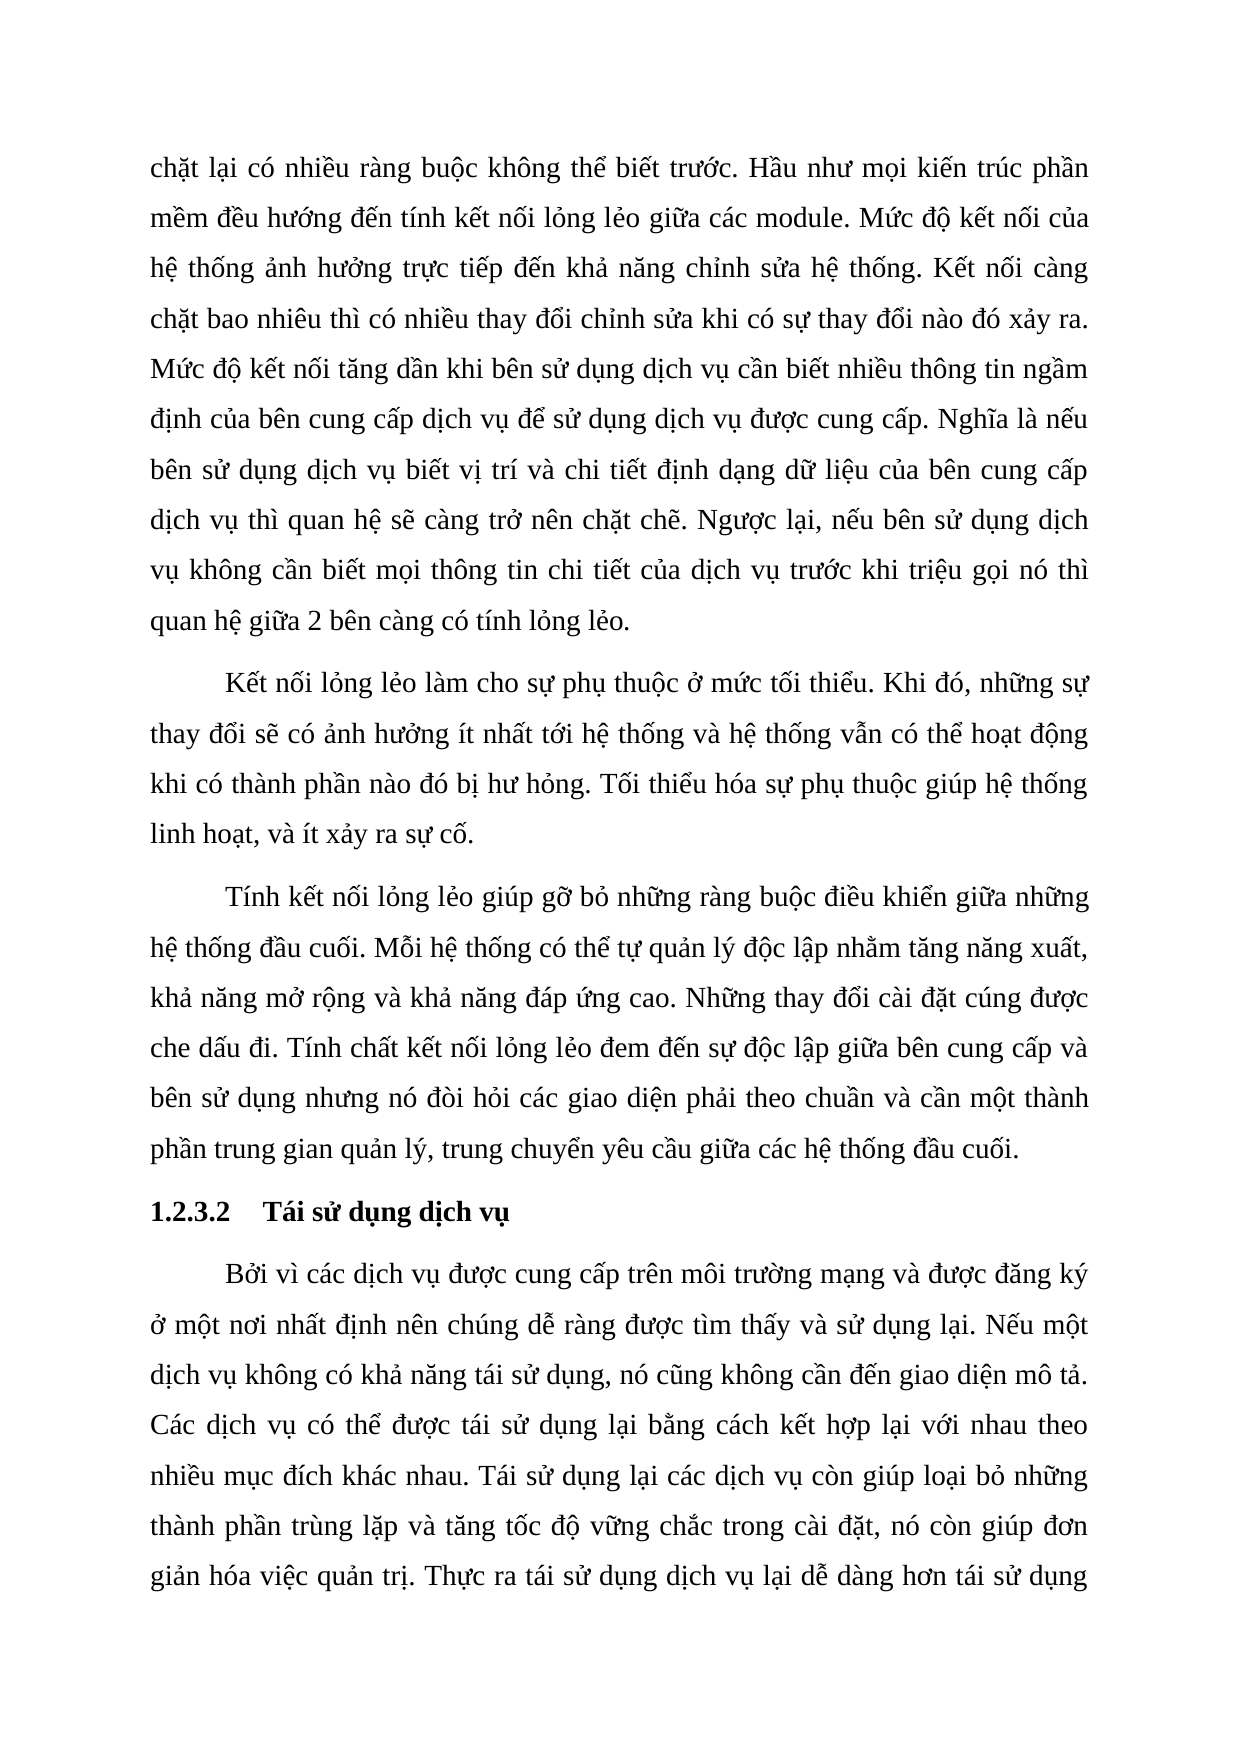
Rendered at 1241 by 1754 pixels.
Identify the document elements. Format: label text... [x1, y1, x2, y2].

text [150, 1257, 1090, 1592]
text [150, 150, 1090, 636]
text Tính kết nối lỏng lẻo giúp gỡ bỏ những ràng buộc điều khiển giữa những hệ thống đầu cuối. Mỗi hệ thống có thể tự quản lý độc lập nhằm tăng năng xuất, khả năng mở rộng và khả năng đáp ứng cao. Những thay đổi cài đặt cúng được che dấu đi. Tính chất kết nối lỏng lẻo đem đến sự độc lập giữa bên cung cấp và bên sử dụng nhưng nó đòi hỏi các giao diện phải theo chuần và cần một thành phần trung gian quản lý, trung chuyển yêu cầu giữa các hệ thống đầu cuối. [150, 879, 1090, 1164]
text Kết nối lỏng lẻo làm cho sự phụ thuộc ở mức tối thiểu. Khi đó, những sự thay đổi sẽ có ảnh hưởng ít nhất tới hệ thống và hệ thống vẫn có thể hoạt động khi có thành phần nào đó bị hư hỏng. Tối thiểu hóa sự phụ thuộc giúp hệ thống linh hoạt, và ít xảy ra sự cố. [150, 666, 1090, 850]
subtitle Tái sử dụng dịch vụ [150, 1194, 1090, 1227]
